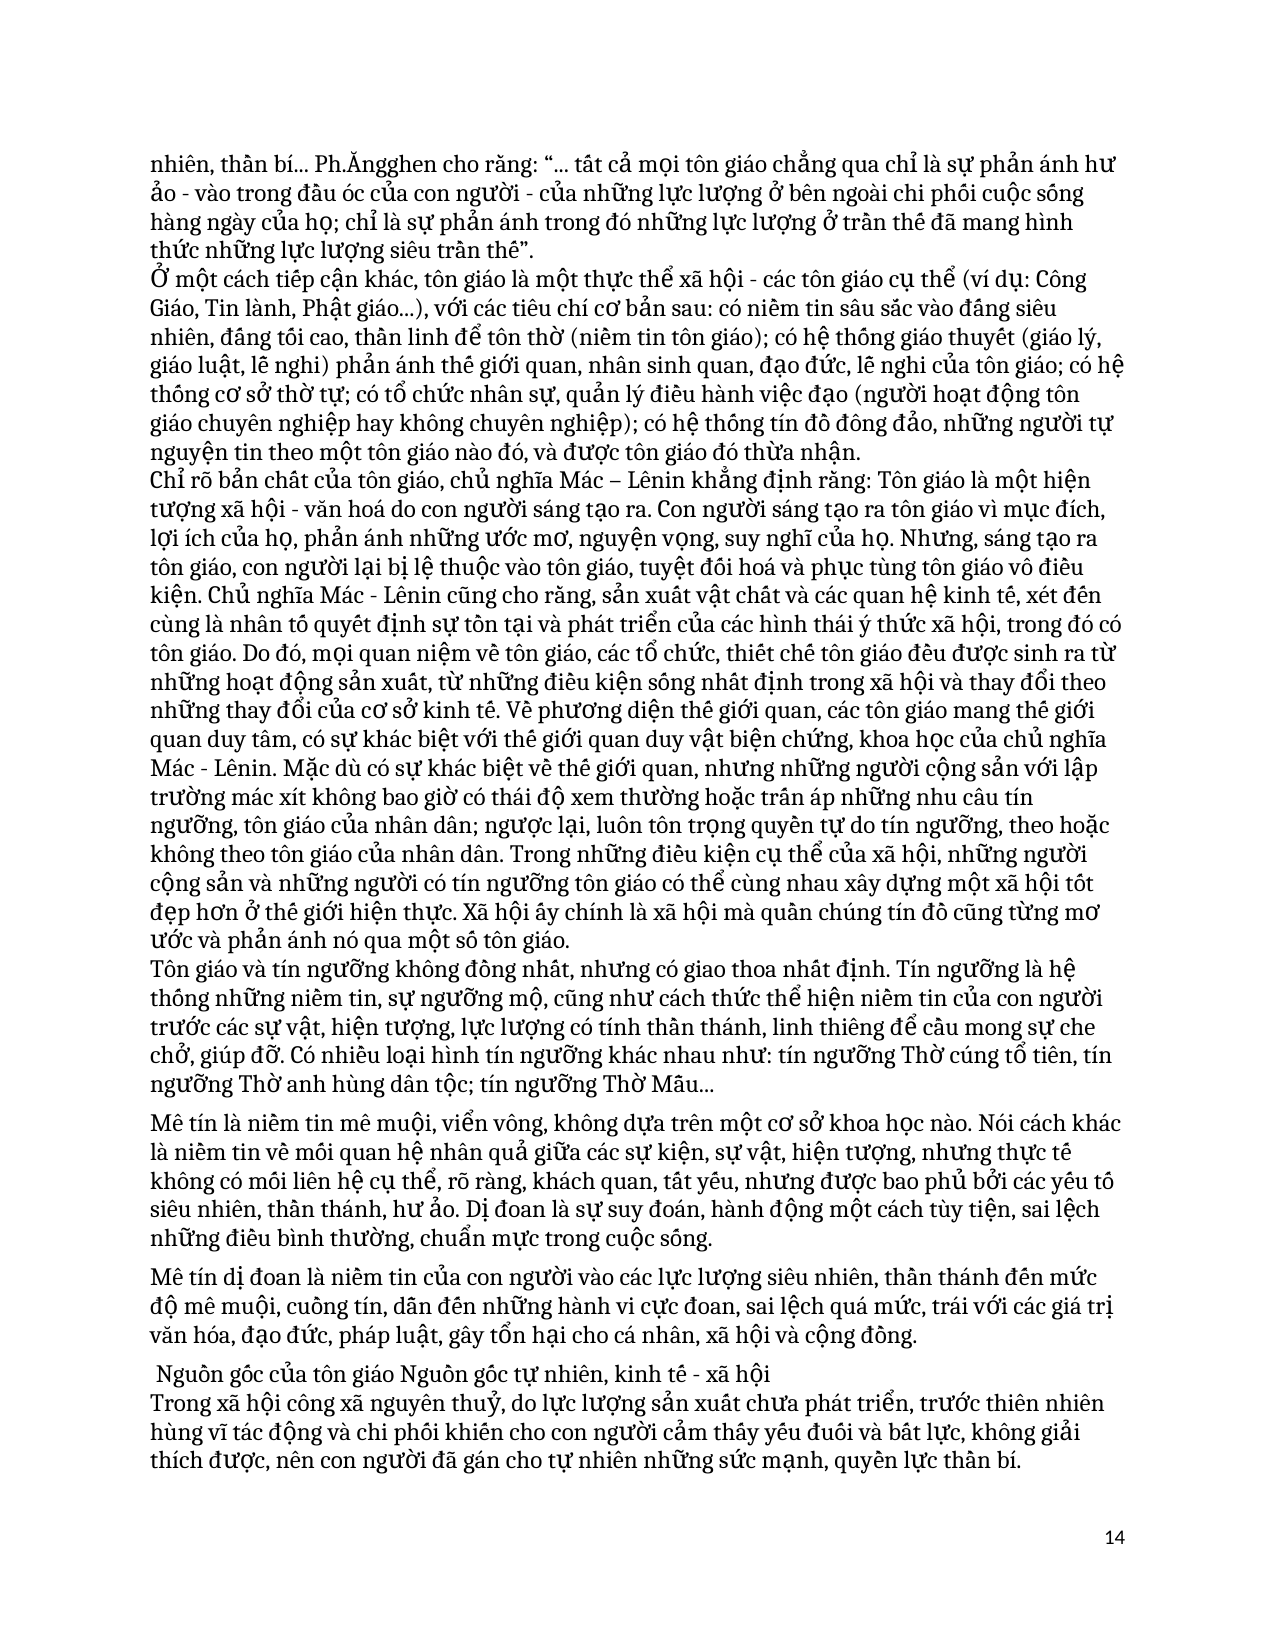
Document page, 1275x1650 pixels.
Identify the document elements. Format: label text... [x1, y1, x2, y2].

text Chỉ rõ bản chất của tôn giáo, chủ nghĩa Mác – Lênin khẳng định rằng: Tôn giáo là một hiện tượng xã hội - văn hoá do con người sáng tạo ra. Con người sáng tạo ra tôn giáo vì mục đích, lợi ích của họ, phản ánh những ước mơ, nguyện vọng, suy nghĩ của họ. Nhưng, sáng tạo ra tôn giáo, con người lại bị lệ thuộc vào tôn giáo, tuyệt đối hoá và phục tùng tôn giáo vô điều kiện. Chủ nghĩa Mác - Lênin cũng cho rằng, sản xuất vật chất và các quan hệ kinh tế, xét đến cùng là nhân tố quyết định sự tồn tại và phát triển của các hình thái ý thức xã hội, trong đó có tôn giáo. Do đó, mọi quan niệm về tôn giáo, các tổ chức, thiết chế tôn giáo đều được sinh ra từ những hoạt động sản xuất, từ những điều kiện sống nhất định trong xã hội và thay đổi theo những thay đổi của cơ sở kinh tế. Về phương diện thế giới quan, các tôn giáo mang thế giới quan duy tâm, có sự khác biệt với thế giới quan duy vật biện chứng, khoa học của chủ nghĩa Mác - Lênin. Mặc dù có sự khác biệt về thế giới quan, nhưng những người cộng sản với lập trường mác xít không bao giờ có thái độ xem thường hoặc trấn áp những nhu câu tín ngưỡng, tôn giáo của nhân dân; ngược lại, luôn tôn trọng quyền tự do tín ngưỡng, theo hoặc không theo tôn giáo của nhân dân. Trong những điều kiện cụ thể của xã hội, những người cộng sản và những người có tín ngưỡng tôn giáo có thể cùng nhau xây dựng một xã hội tốt đẹp hơn ở thế giới hiện thực. Xã hội ấy chính là xã hội mà quần chúng tín đồ cũng từng mơ ước và phản ánh nó qua một số tôn giáo. [150, 466, 1125, 955]
text Tôn giáo và tín ngưỡng không đồng nhất, nhưng có giao thoa nhất định. Tín ngưỡng là hệ thống những niềm tin, sự ngưỡng mộ, cũng như cách thức thể hiện niềm tin của con người trước các sự vật, hiện tượng, lực lượng có tính thần thánh, linh thiêng để cầu mong sự che chở, giúp đỡ. Có nhiều loại hình tín ngưỡng khác nhau như: tín ngưỡng Thờ cúng tổ tiên, tín ngưỡng Thờ anh hùng dân tộc; tín ngưỡng Thờ Mẫu... [150, 955, 1125, 1099]
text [150, 150, 1125, 265]
text Nguồn gốc của tôn giáo Nguồn gốc tự nhiên, kinh tế - xã hội [150, 1360, 1125, 1389]
text Mê tín là niềm tin mê muội, viển vông, không dựa trên một cơ sở khoa học nào. Nói cách khác là niềm tin về mối quan hệ nhân quả giữa các sự kiện, sự vật, hiện tượng, nhưng thực tế không có mối liên hệ cụ thể, rõ ràng, khách quan, tất yếu, nhưng được bao phủ bởi các yếu tố siêu nhiên, thần thánh, hư ảo. Dị đoan là sự suy đoán, hành động một cách tùy tiện, sai lệch những điều bình thường, chuẩn mực trong cuộc sống. [150, 1109, 1125, 1253]
text Trong xã hội công xã nguyên thuỷ, do lực lượng sản xuất chưa phát triển, trước thiên nhiên hùng vĩ tác động và chi phối khiến cho con người cảm thấy yếu đuối và bất lực, không giải thích được, nên con người đã gán cho tự nhiên những sức mạnh, quyền lực thần bí. [150, 1389, 1125, 1475]
text Mê tín dị đoan là niềm tin của con người vào các lực lượng siêu nhiên, thần thánh đến mức độ mê muội, cuồng tín, dẫn đến những hành vi cực đoan, sai lệch quá mức, trái với các giá trị văn hóa, đạo đức, pháp luật, gây tổn hại cho cá nhân, xã hội và cộng đồng. [150, 1263, 1125, 1349]
text Ở một cách tiếp cận khác, tôn giáo là một thực thể xã hội - các tôn giáo cụ thể (ví dụ: Công Giáo, Tin lành, Phật giáo...), với các tiêu chí cơ bản sau: có niềm tin sâu sắc vào đấng siêu nhiên, đấng tối cao, thần linh để tôn thờ (niềm tin tôn giáo); có hệ thống giáo thuyết (giáo lý, giáo luật, lễ nghi) phản ánh thế giới quan, nhân sinh quan, đạo đức, lễ nghi của tôn giáo; có hệ thống cơ sở thờ tự; có tổ chức nhân sự, quản lý điều hành việc đạo (người hoạt động tôn giáo chuyên nghiệp hay không chuyên nghiệp); có hệ thống tín đồ đông đảo, những người tự nguyện tin theo một tôn giáo nào đó, và được tôn giáo đó thừa nhận. [150, 265, 1125, 466]
